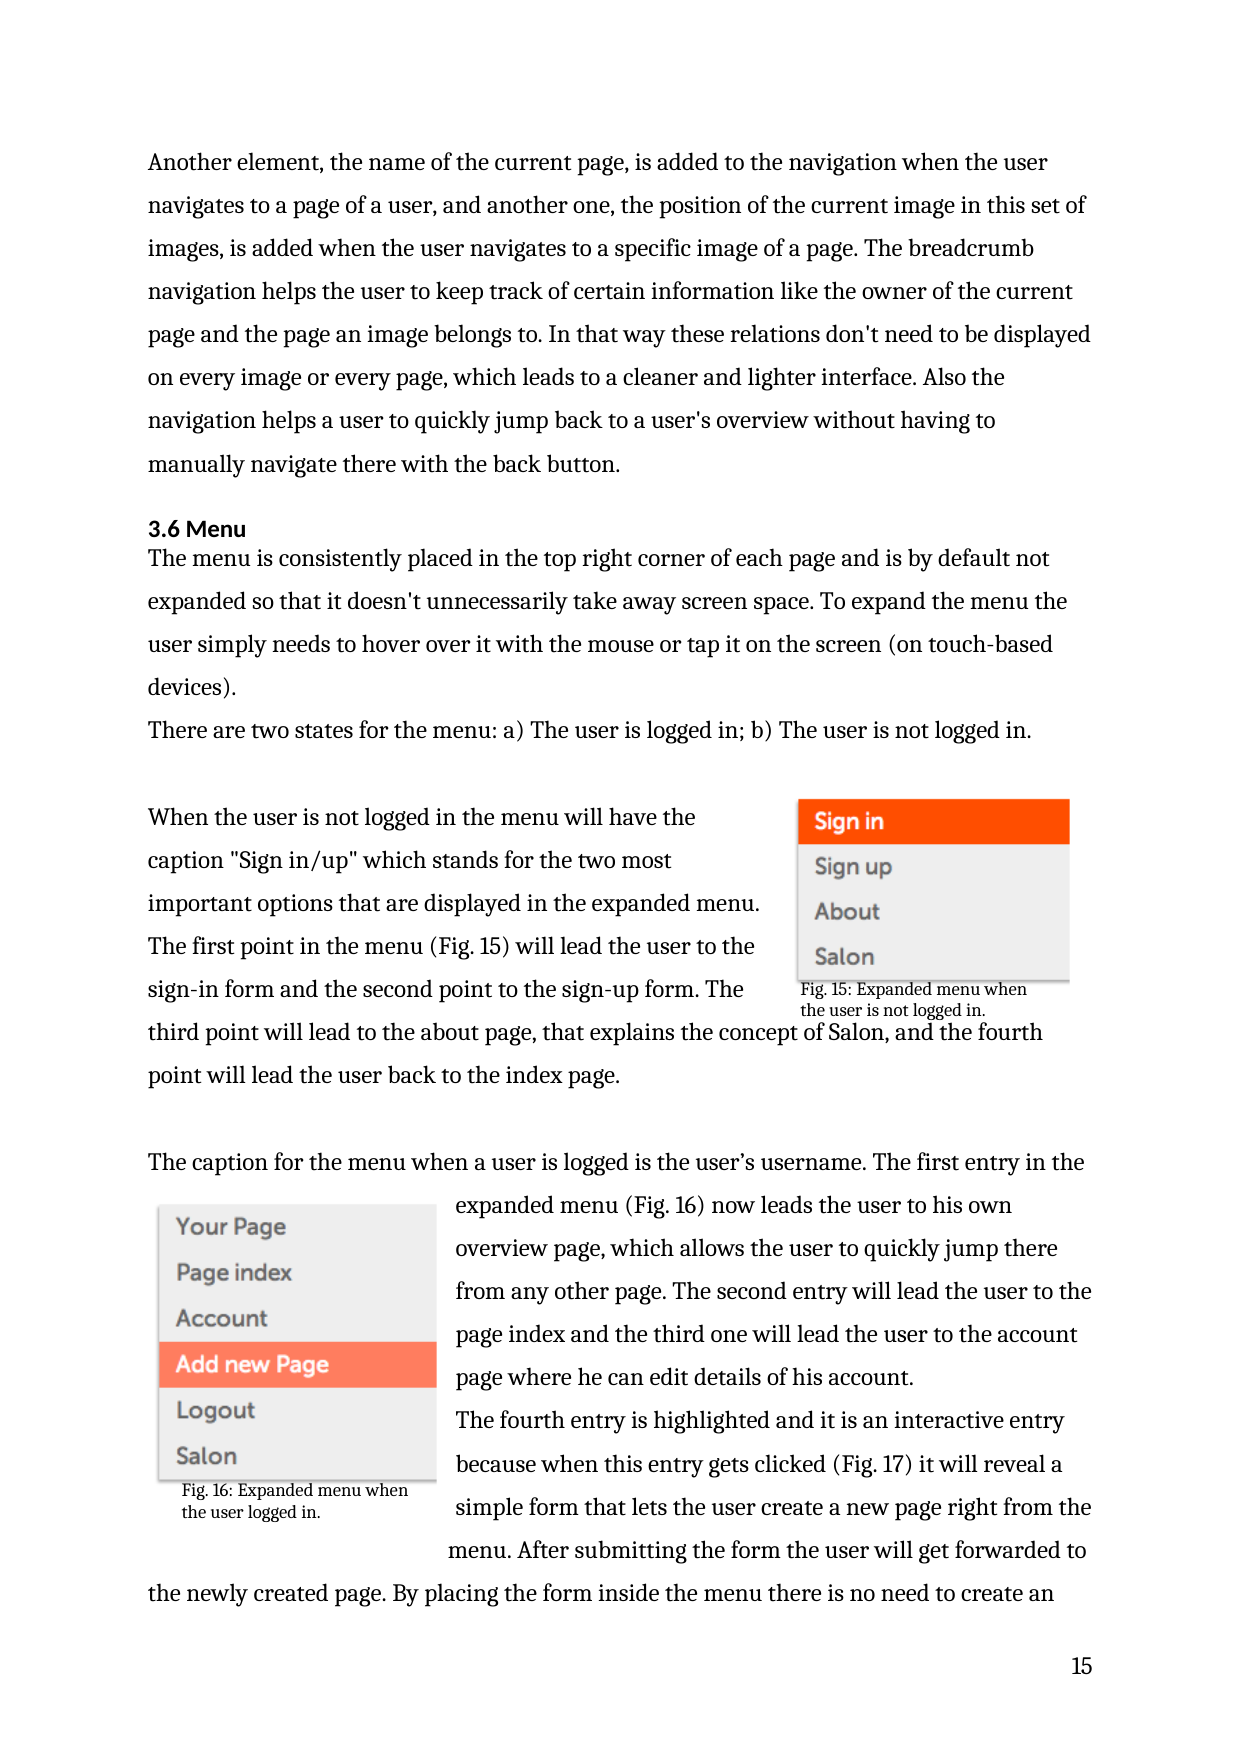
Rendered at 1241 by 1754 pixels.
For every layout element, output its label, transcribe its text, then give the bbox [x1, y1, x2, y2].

text The caption for the menu when a user is logged is the user’s username. The first entry in the expanded menu (Fig. 16) now leads the user to his own overview page, which allows the user to quickly jump there from any other page. The second entry will lead the user to the page index and the third one will lead the user to the account page where he can edit details of his account. [148, 1148, 1093, 1392]
text There are two states for the menu: a) The user is logged in; b) The user is not logged in. [148, 716, 1093, 745]
picture [785, 791, 1070, 991]
subtitle 3.6 Menu [148, 513, 1093, 544]
text When the user is not logged in the menu will have the caption "Sign in/up" which stands for the two most important options that are displayed in the expanded menu. The first point in the menu (Fig. 15) will lead the user to the sign-in form and the second point to the sign-up form. The third point will lead to the about page, that explains the concept of Salon, and the fourth point will lead the user back to the index page. [148, 803, 1093, 1090]
picture [147, 1196, 437, 1495]
text The menu is consistently placed in the top right corner of each page and is by default not expanded so that it doesn't unnecessarily take away screen space. To expand the menu the user simply needs to hover over it with the mouse or tap it on the screen (on touch-based devices). [148, 544, 1093, 702]
